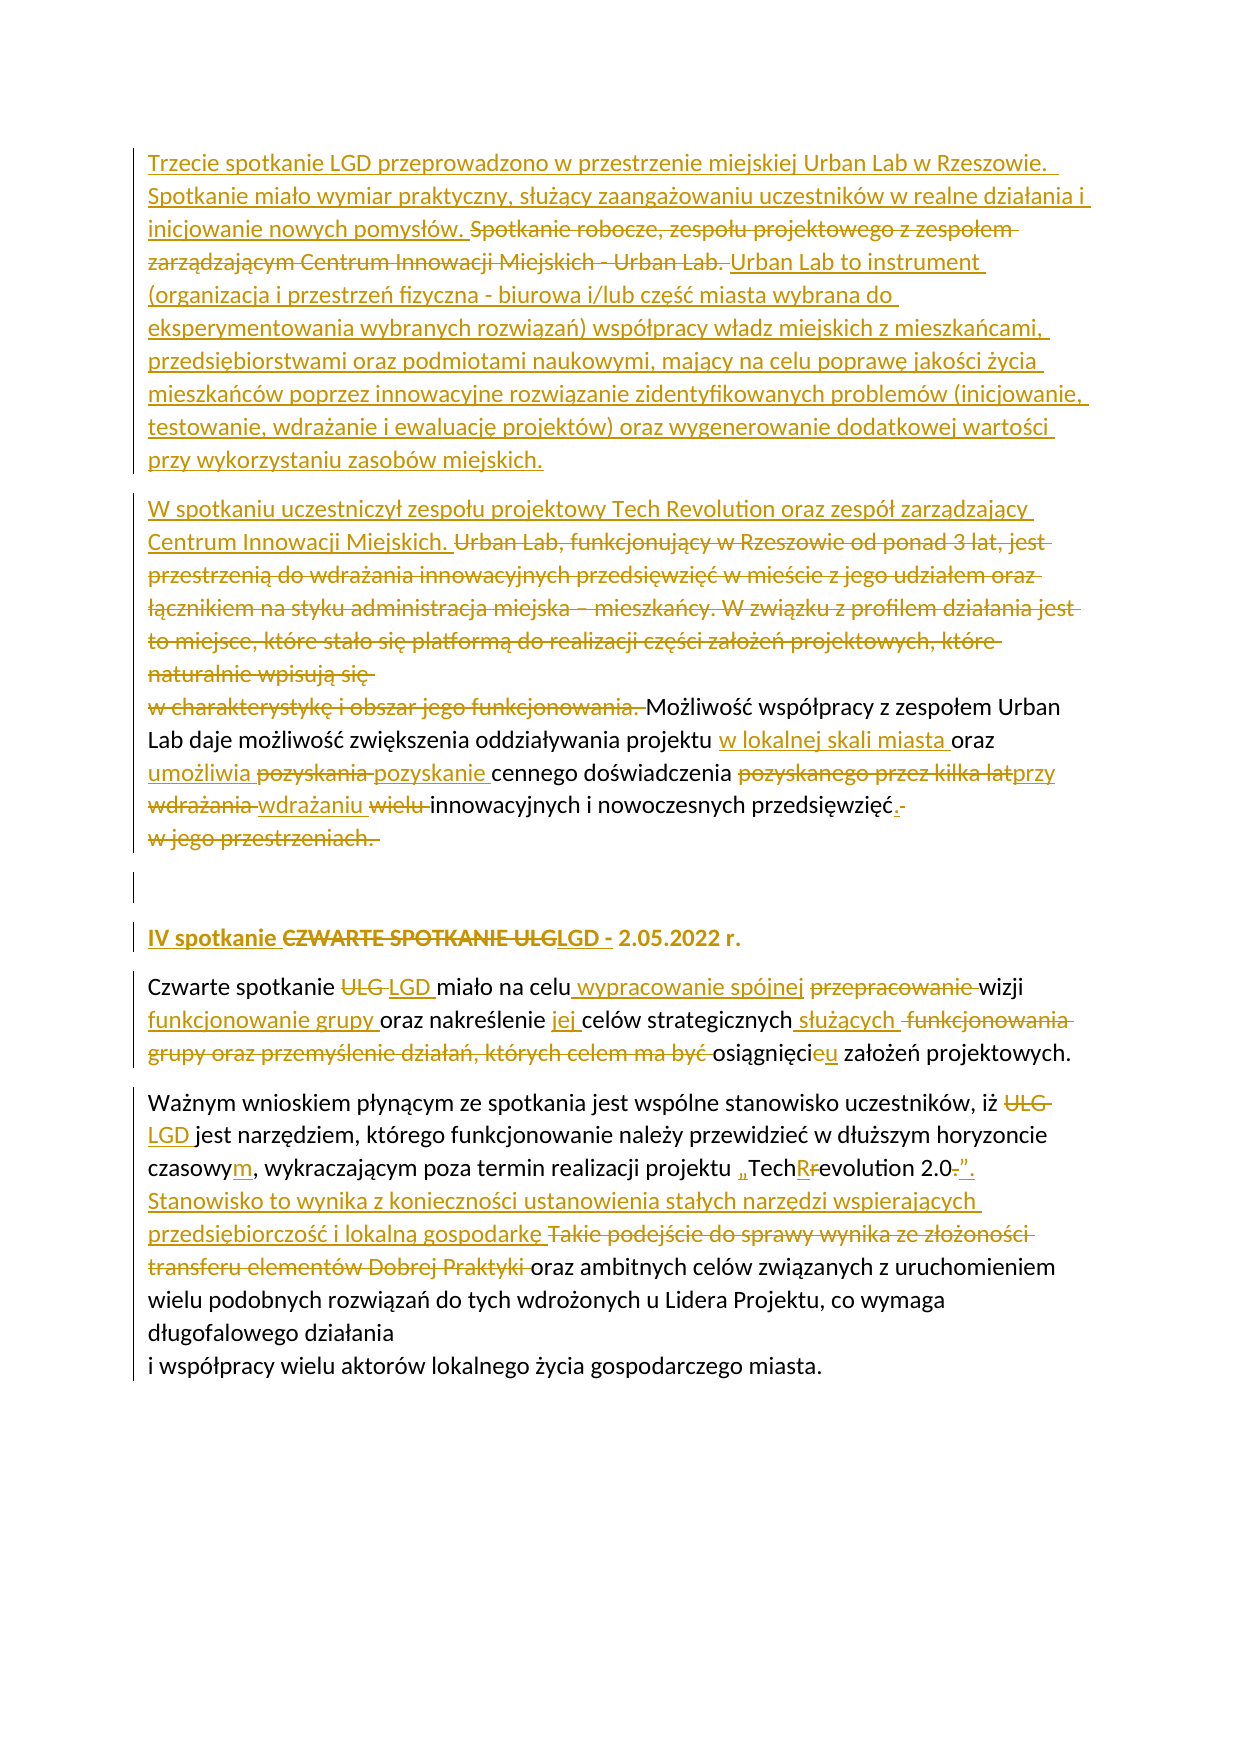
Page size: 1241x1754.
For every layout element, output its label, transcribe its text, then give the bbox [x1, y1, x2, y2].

text Czwarte spotkanie miało na celu wizji oraz nakreślenie celów strategicznychosiągnięci założeń projektowych. [148, 971, 1093, 1068]
text Możliwość współpracy z zespołem Urban Lab daje możliwość zwiększenia oddziaływania projektu oraz cennego doświadczenia innowacyjnych i nowoczesnych przedsięwzięć [148, 493, 1093, 853]
list 2.05.2022 r. [148, 922, 1093, 952]
text Ważnym wnioskiem płynącym ze spotkania jest wspólne stanowisko uczestników, iż jest narzędziem, którego funkcjonowanie należy przewidzieć w dłuższym horyzoncie czasowy, wykraczającym poza termin realizacji projektu Techevolution 2.0 oraz ambitnych celów związanych z uruchomieniem wielu podobnych rozwiązań do tych wdrożonych u Lidera Projektu, co wymaga długofalowego działania i współpracy wielu aktorów lokalnego życia gospodarczego miasta. [148, 1087, 1093, 1381]
